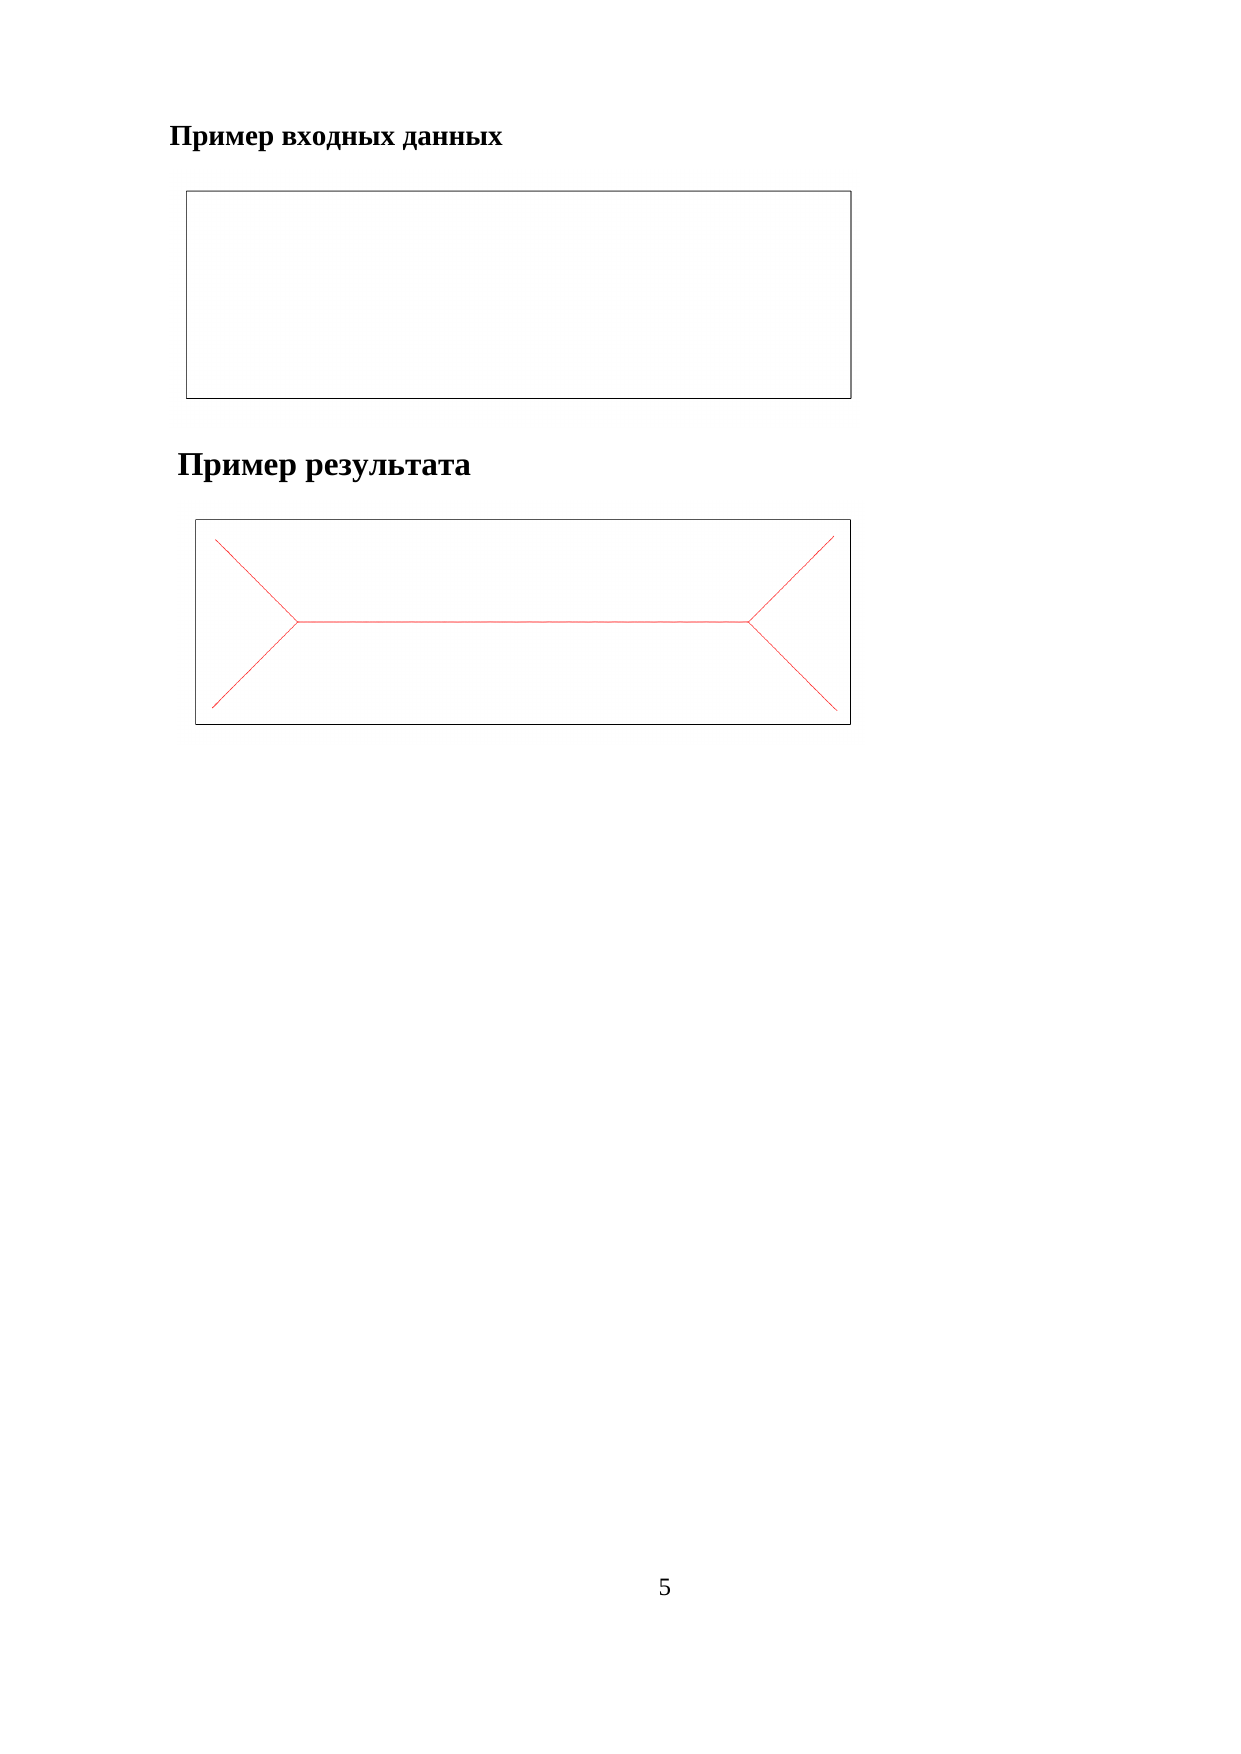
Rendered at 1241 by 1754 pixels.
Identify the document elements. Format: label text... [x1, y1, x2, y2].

picture [169, 169, 861, 428]
list Пример входных данных [169, 118, 1152, 152]
text Пример результата [177, 444, 1152, 482]
picture [177, 500, 866, 745]
